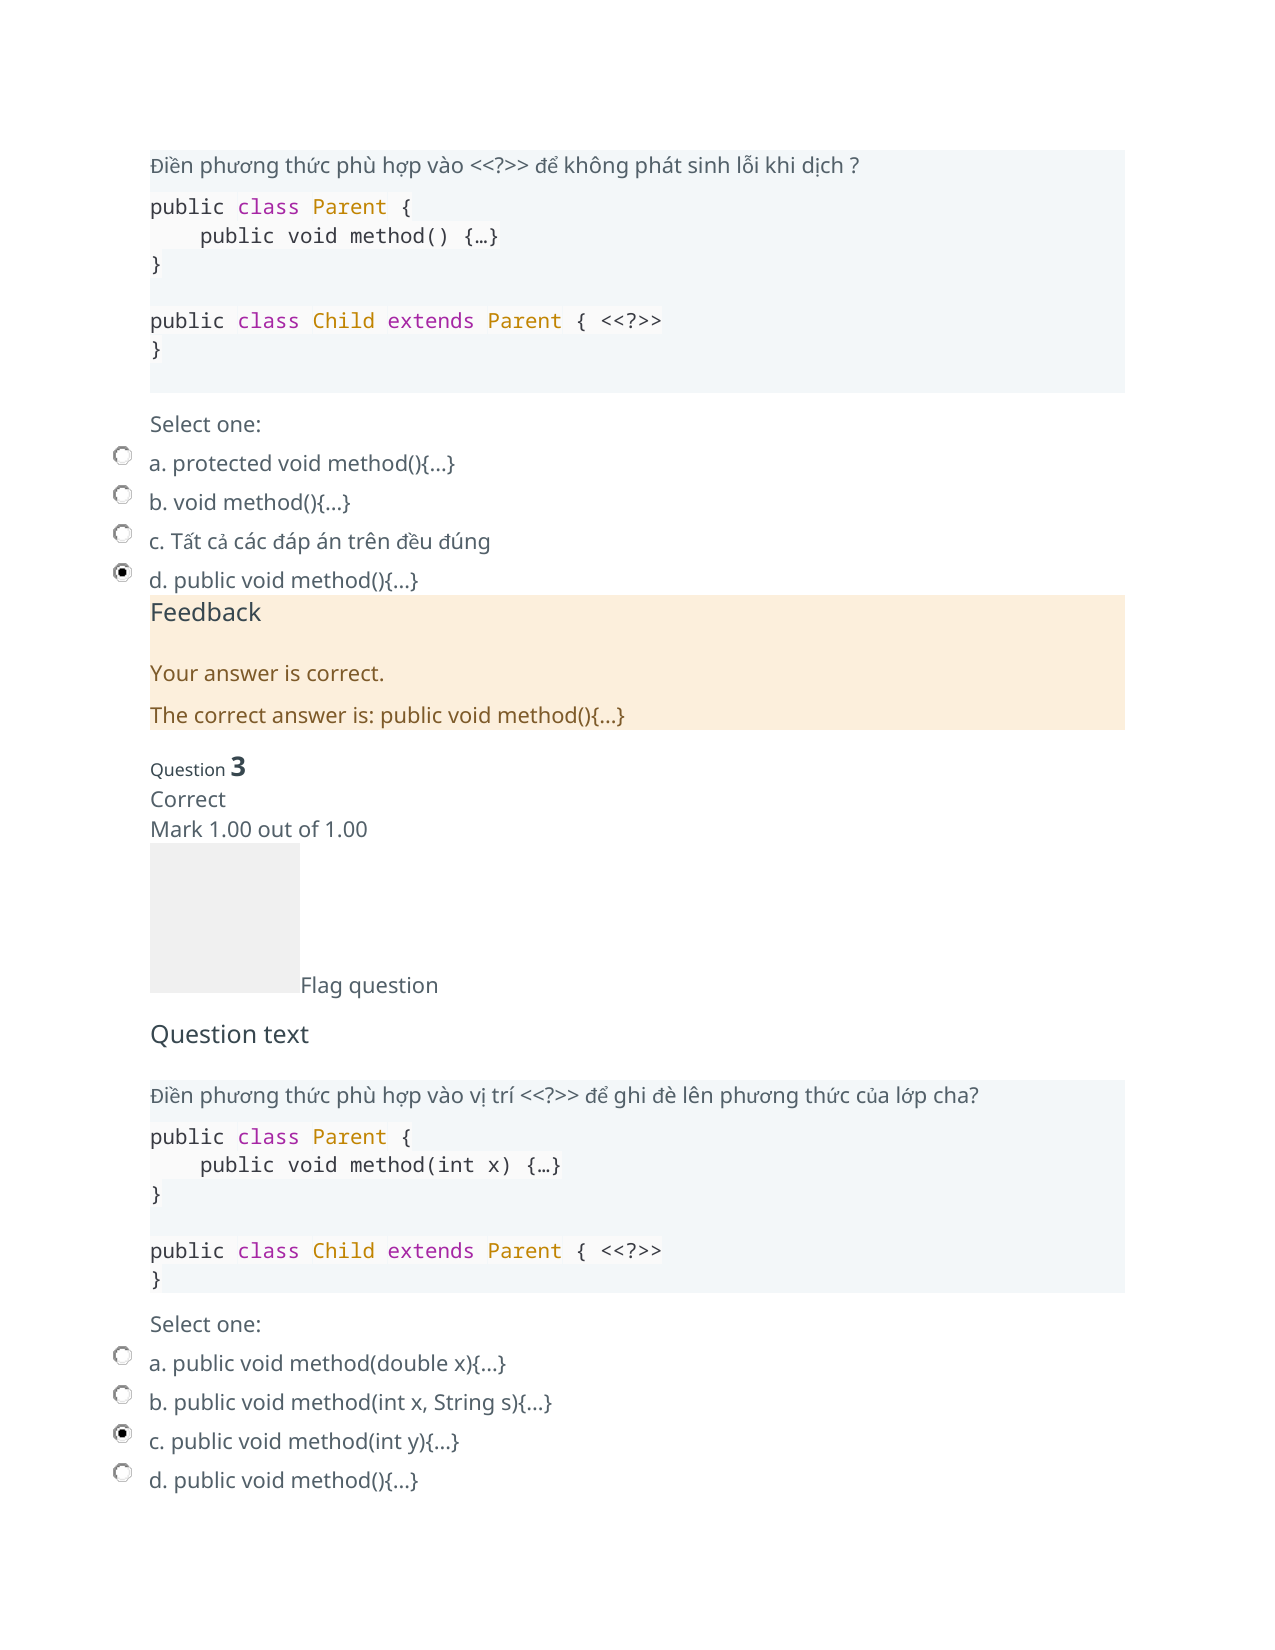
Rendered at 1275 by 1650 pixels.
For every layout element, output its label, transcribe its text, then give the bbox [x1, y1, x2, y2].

text Flag question [150, 843, 1125, 1000]
text b. void method(){…} [111, 478, 1125, 517]
text Feedback [150, 595, 1125, 629]
text Question 3 [150, 747, 1125, 784]
text a. protected void method(){…} [111, 439, 1125, 478]
text Correct [150, 784, 1125, 814]
text Điền phương thức phù hợp vào vị trí <<?>> để ghi đè lên phương thức của lớp cha? [150, 1080, 1125, 1109]
text Select one: [150, 409, 1125, 439]
text Question text [150, 1017, 1125, 1051]
text d. public void method(){…} [111, 556, 1125, 595]
text The correct answer is: public void method(){…} [150, 701, 1125, 730]
text c. public void method(int y){…} [111, 1417, 1125, 1456]
text Select one: [150, 1309, 1125, 1339]
text b. public void method(int x, String s){…} [111, 1378, 1125, 1417]
text c. Tất cả các đáp án trên đều đúng [111, 517, 1125, 556]
text public class Parent { public void method() {…} } public class Child extends Parent { <<?>> } [150, 192, 1125, 363]
text public class Parent { public void method(int x) {…} } public class Child extends Parent { <<?>> } [150, 1122, 1125, 1293]
text Điền phương thức phù hợp vào <<?>> để không phát sinh lỗi khi dịch ? [150, 150, 1125, 180]
text a. public void method(double x){…} [111, 1339, 1125, 1378]
text Mark 1.00 out of 1.00 [150, 814, 1125, 843]
text Your answer is correct. [150, 658, 1125, 688]
text d. public void method(){…} [111, 1456, 1125, 1495]
